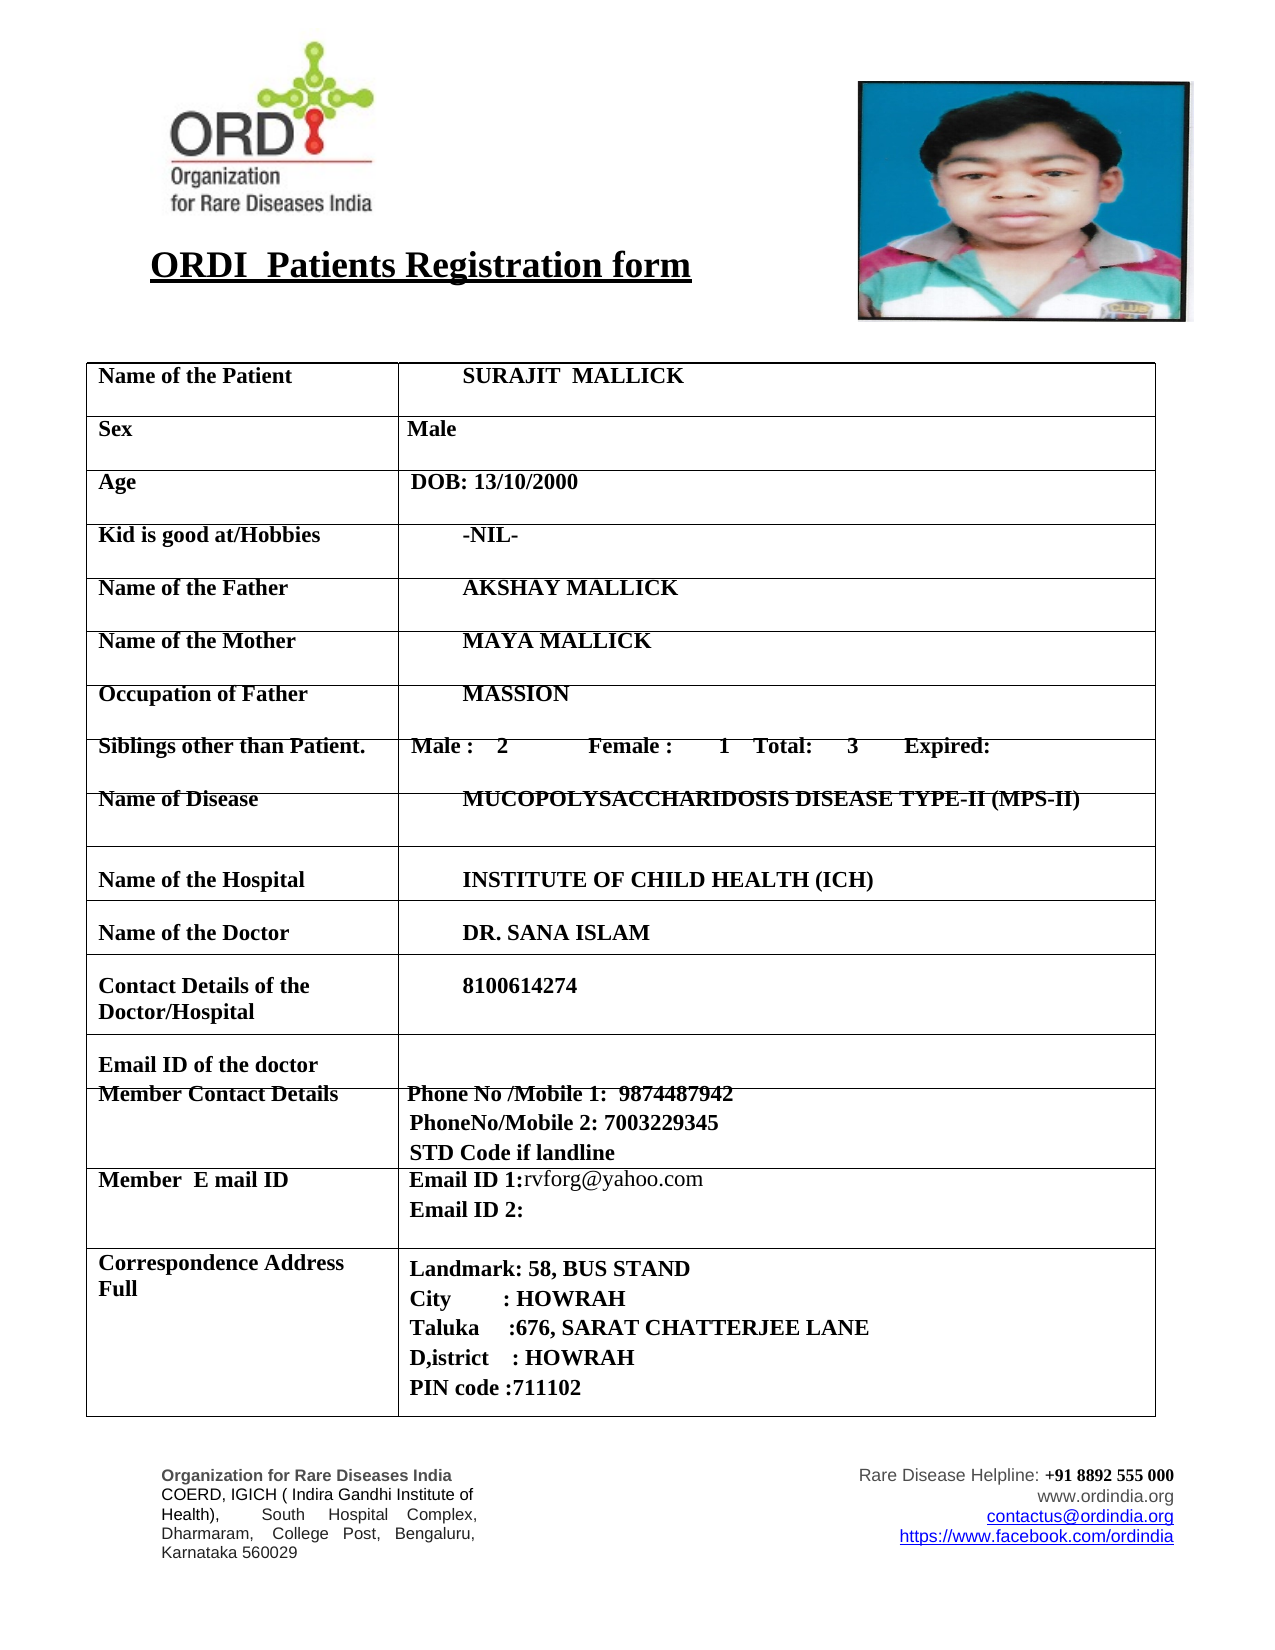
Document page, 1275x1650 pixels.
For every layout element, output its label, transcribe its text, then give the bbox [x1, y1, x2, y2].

text D,istrict : HOWRAH [409, 1344, 867, 1370]
text Siblings other than Patient. Male : 2 Female : 1 Total: 3 Expired: [98, 732, 1185, 757]
text Taluka :676, SARAT CHATTERJEE LANE [409, 1314, 926, 1341]
text PIN code :711102 [409, 1374, 867, 1400]
text Kid is good at/Hobbies -NIL- [98, 521, 1185, 546]
picture [857, 81, 1194, 322]
text Sex Male [98, 416, 1185, 441]
text Email ID 2: [409, 1196, 528, 1222]
text Landmark: 58, BUS STAND [409, 1255, 867, 1281]
text Full [98, 1275, 344, 1301]
text Contact Details of the 8100614274 [98, 972, 1185, 998]
text PhoneNo/Mobile 2: 7003229345 [409, 1109, 767, 1136]
text City : HOWRAH [409, 1285, 867, 1311]
text Member Contact Details Phone No /Mobile 1: 9874487942 [98, 1080, 870, 1106]
text Name of the Doctor DR. SANA ISLAM [98, 919, 1185, 944]
text Occupation of Father MASSION [98, 680, 1185, 705]
text Name of Disease MUCOPOLYSACCHARIDOSIS DISEASE TYPE-II (MPS-II) [98, 785, 1185, 810]
text Correspondence Address [98, 1248, 350, 1275]
text Doctor/Hospital [98, 998, 1185, 1023]
text ORDI Patients Registration form [150, 242, 857, 284]
text Name of the Father AKSHAY MALLICK [98, 574, 1185, 599]
text Email ID of the doctor [98, 1051, 1185, 1076]
text Member E mail ID Email ID 1:rvforg@yahoo.com [98, 1166, 1185, 1191]
text Name of the Patient SURAJIT MALLICK [98, 363, 1185, 388]
text Age DOB: 13/10/2000 [98, 468, 1185, 493]
text Name of the Hospital INSTITUTE OF CHILD HEALTH (ICH) [98, 867, 1185, 892]
picture [150, 28, 380, 219]
text Name of the Mother MAYA MALLICK [98, 627, 1185, 652]
text STD Code if landline [409, 1139, 767, 1165]
